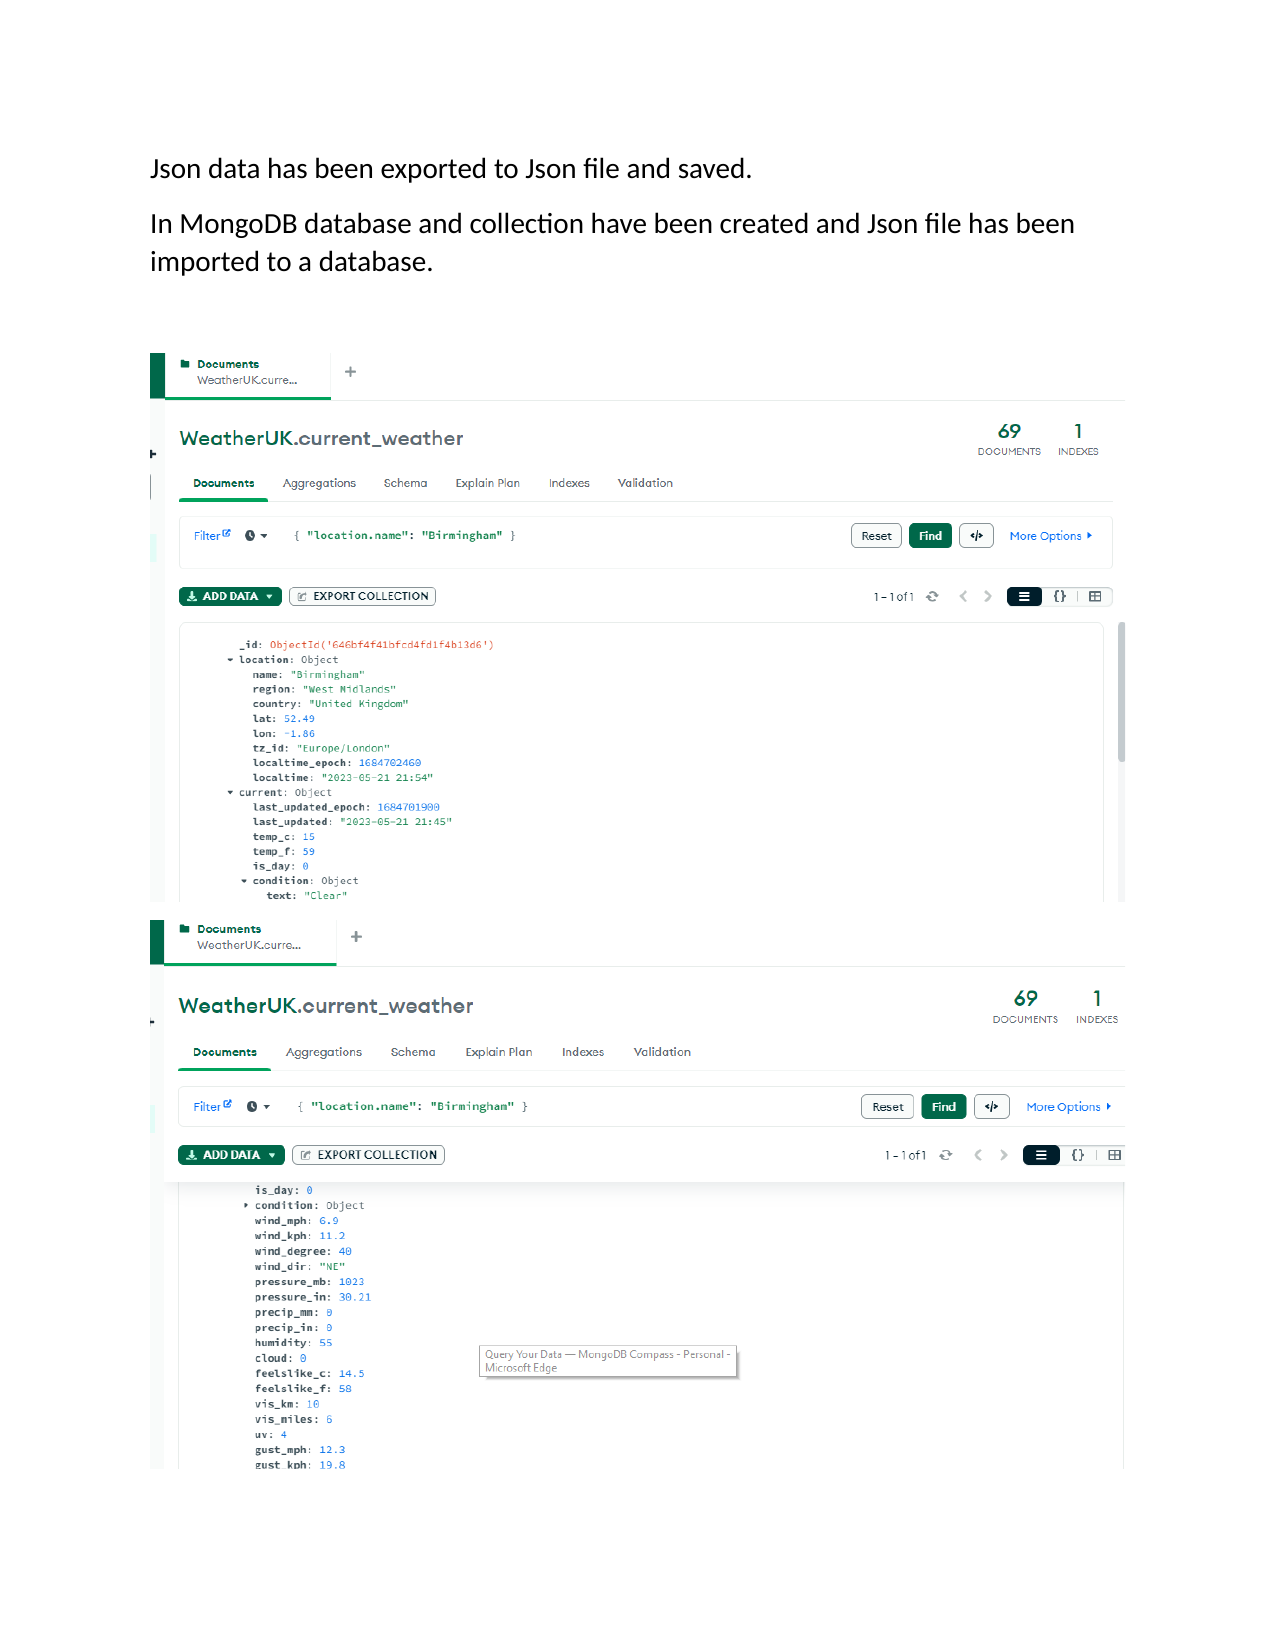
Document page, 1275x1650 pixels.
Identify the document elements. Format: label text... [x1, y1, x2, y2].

text In MongoDB database and collection have been created and Json file has been imported to a database. [150, 205, 1125, 279]
picture [150, 353, 1125, 902]
picture [150, 920, 1125, 1469]
text Json data has been exported to Json file and saved. [150, 150, 1125, 186]
